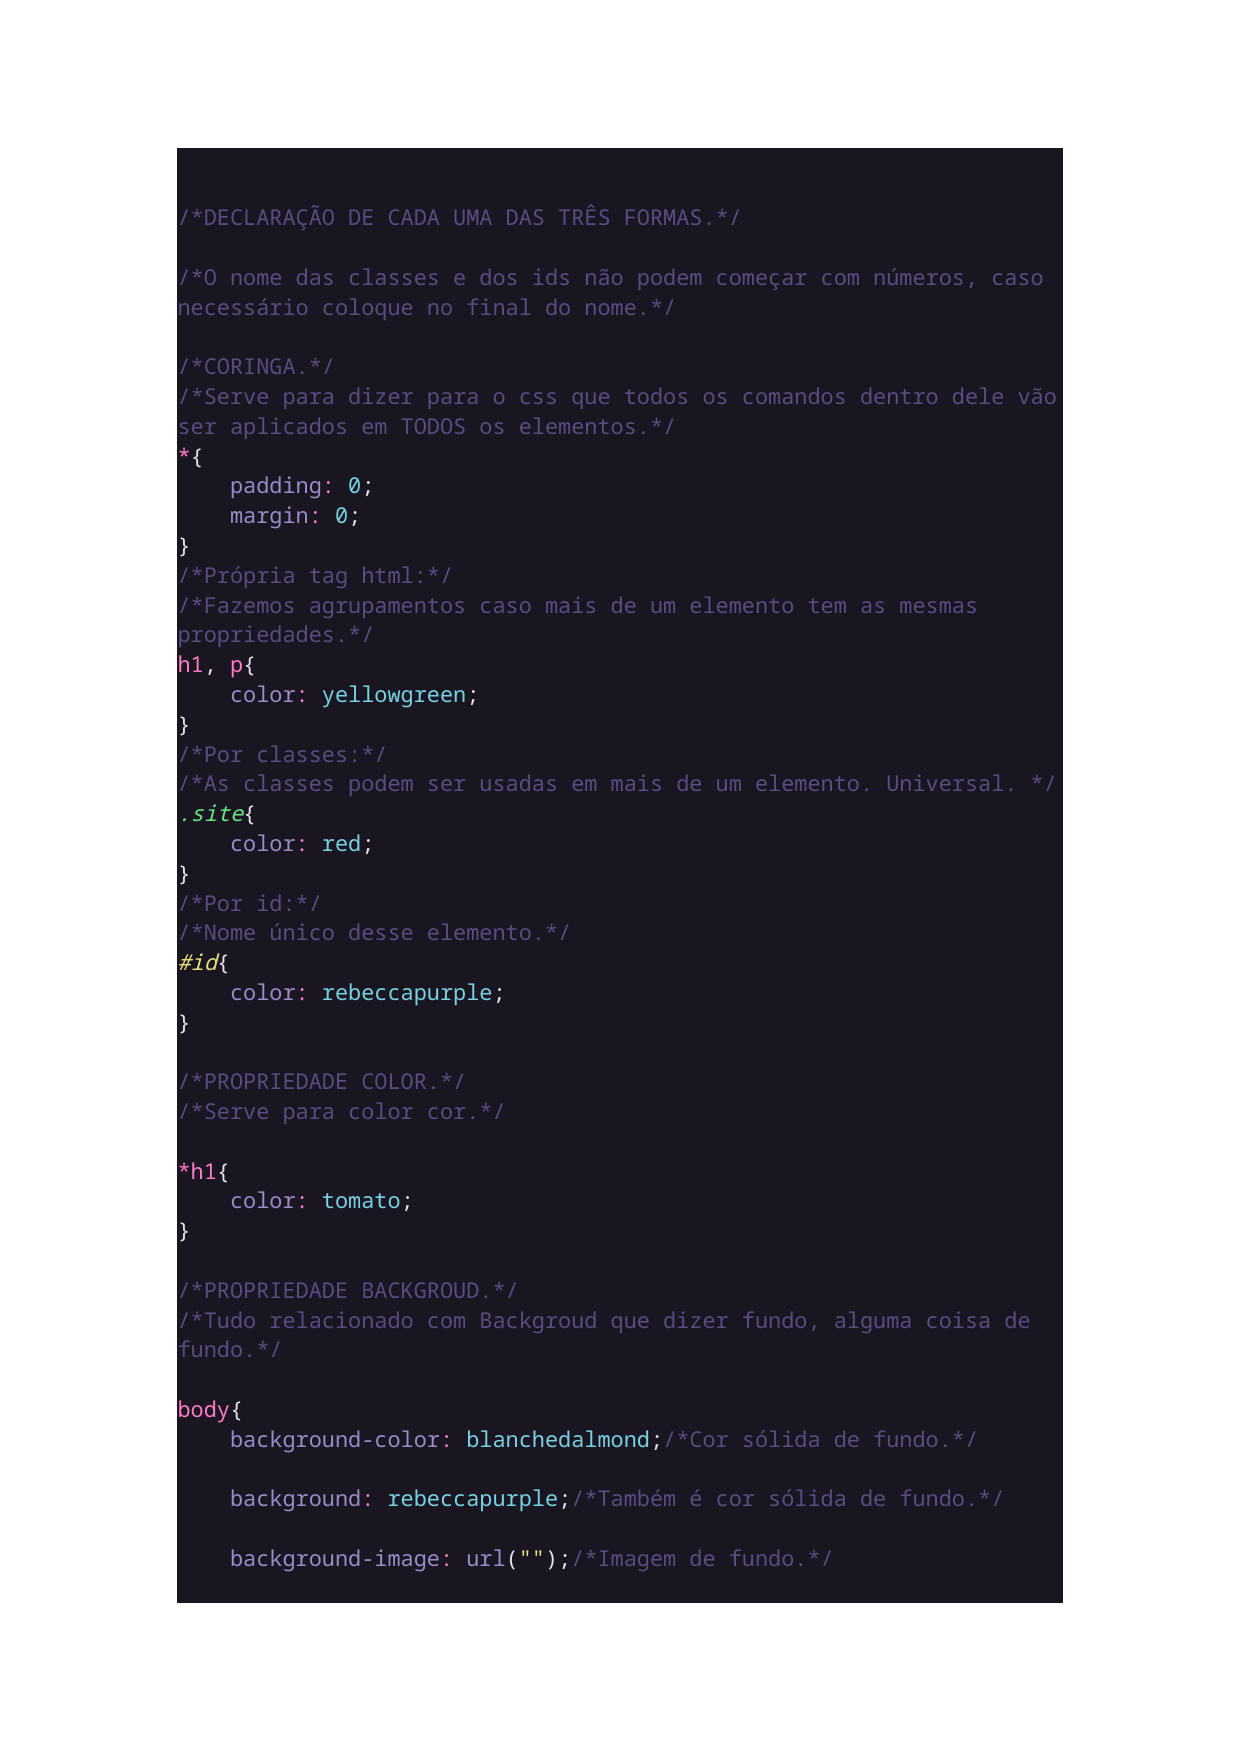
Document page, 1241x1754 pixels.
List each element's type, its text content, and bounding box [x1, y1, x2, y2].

text color: tomato; [177, 1186, 1063, 1215]
text margin: 0; [177, 500, 1063, 530]
text } [177, 1007, 1063, 1037]
text /*Tudo relacionado com Backgroud que dizer fundo, alguma coisa de fundo.*/ [177, 1305, 1063, 1364]
text color: yellowgreen; [177, 679, 1063, 709]
text /*Por id:*/ [177, 888, 1063, 917]
text color: red; [177, 828, 1063, 858]
text } [177, 709, 1063, 739]
text } [177, 1215, 1063, 1245]
text } [177, 530, 1063, 560]
text /*PROPRIEDADE BACKGROUD.*/ [177, 1275, 1063, 1305]
text } [177, 858, 1063, 888]
text /*O nome das classes e dos ids não podem começar com números, caso necessário coloque no final do nome.*/ [177, 262, 1063, 322]
text #id{ [177, 947, 1063, 977]
text /*PROPRIEDADE COLOR.*/ [177, 1066, 1063, 1096]
text background-image: url("");/*Imagem de fundo.*/ [177, 1543, 1063, 1573]
text body{ [177, 1394, 1063, 1424]
text /*Serve para dizer para o css que todos os comandos dentro dele vão ser aplicados em TODOS os elementos.*/ [177, 381, 1063, 441]
text background: rebeccapurple;/*Também é cor sólida de fundo.*/ [177, 1483, 1063, 1513]
text *{ [177, 441, 1063, 471]
text /*Por classes:*/ [177, 739, 1063, 768]
text /*As classes podem ser usadas em mais de um elemento. Universal. */ [177, 768, 1063, 798]
text *h1{ [177, 1156, 1063, 1186]
text /*Nome único desse elemento.*/ [177, 917, 1063, 947]
text .site{ [177, 798, 1063, 828]
text padding: 0; [177, 471, 1063, 500]
text /*Fazemos agrupamentos caso mais de um elemento tem as mesmas propriedades.*/ [177, 590, 1063, 649]
text background-color: blanchedalmond;/*Cor sólida de fundo.*/ [177, 1424, 1063, 1454]
text /*Própria tag html:*/ [177, 560, 1063, 590]
text /*CORINGA.*/ [177, 351, 1063, 381]
text h1, p{ [177, 649, 1063, 679]
text /*DECLARAÇÃO DE CADA UMA DAS TRÊS FORMAS.*/ [177, 202, 1063, 232]
text /*Serve para color cor.*/ [177, 1096, 1063, 1126]
text color: rebeccapurple; [177, 977, 1063, 1007]
